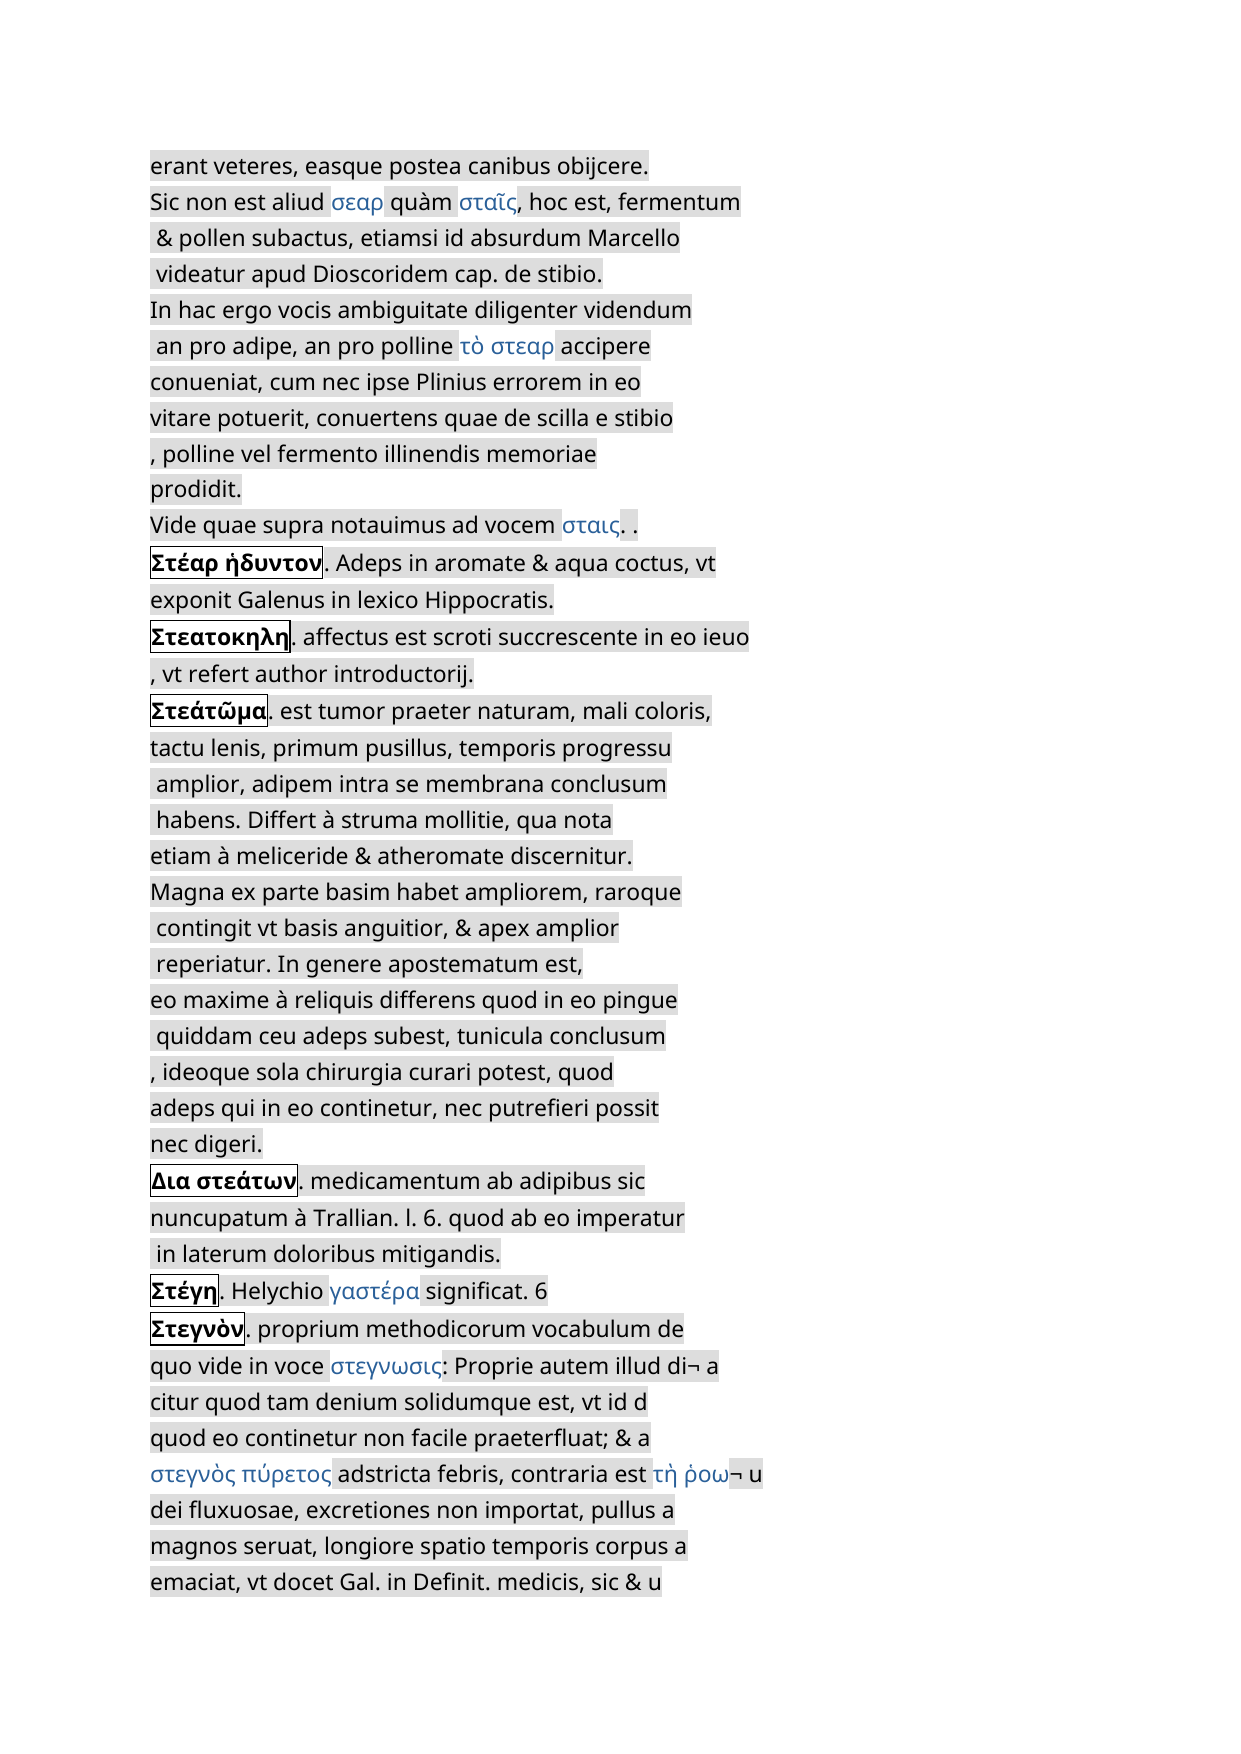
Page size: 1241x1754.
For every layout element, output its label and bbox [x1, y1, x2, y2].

text [150, 150, 1090, 1597]
